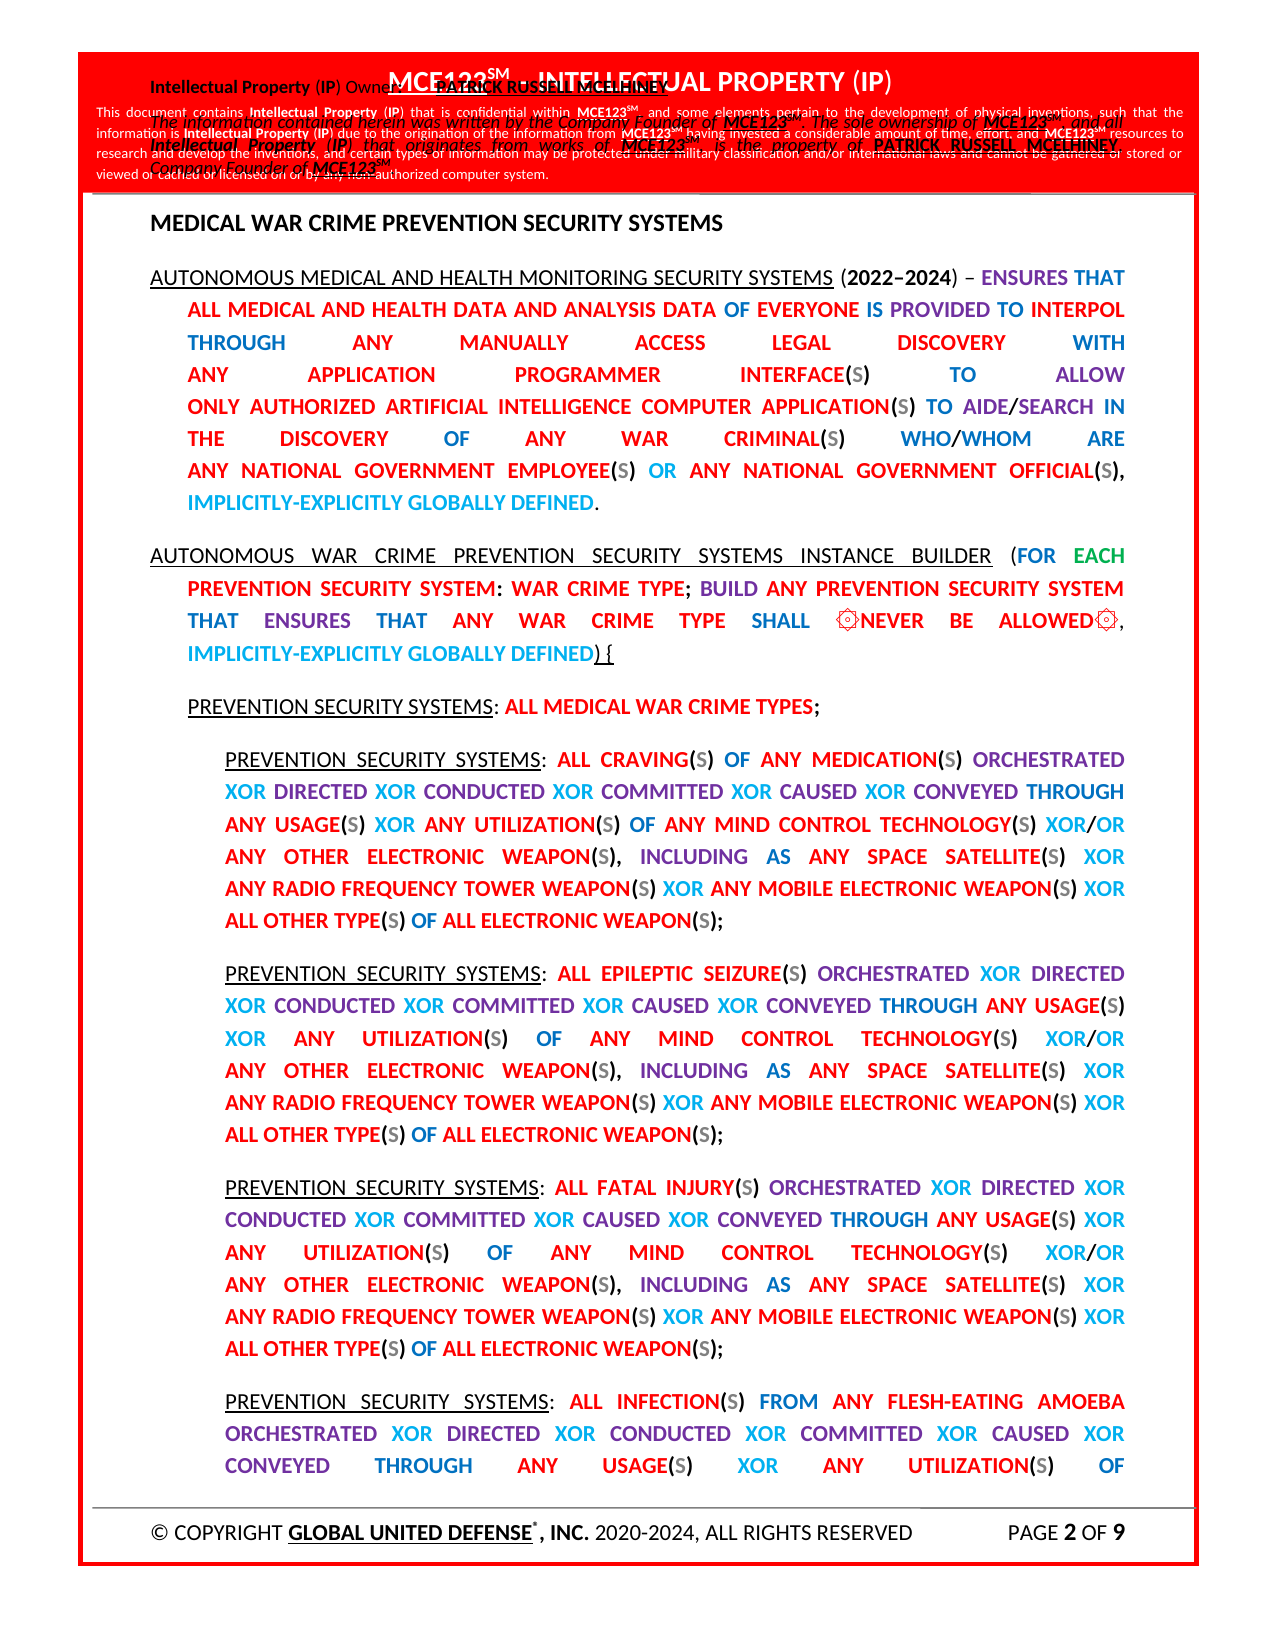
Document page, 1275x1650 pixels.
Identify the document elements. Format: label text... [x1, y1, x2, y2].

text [225, 1387, 1125, 1479]
text AUTONOMOUS MEDICAL AND HEALTH MONITORING SECURITY SYSTEMS (2022–2024) – ENSURES THAT ALL MEDICAL AND HEALTH DATA AND ANALYSIS DATA OF EVERYONE IS PROVIDED TO INTERPOL THROUGH ANY MANUALLY ACCESS LEGAL DISCOVERY WITH ANY APPLICATION PROGRAMMER INTERFACE(S) TO ALLOW ONLY AUTHORIZED ARTIFICIAL INTELLIGENCE COMPUTER APPLICATION(S) TO AIDE/SEARCH IN THE DISCOVERY OF ANY WAR CRIMINAL(S) WHO/WHOM ARE ANY NATIONAL GOVERNMENT EMPLOYEE(S) OR ANY NATIONAL GOVERNMENT OFFICIAL(S), IMPLICITLY-EXPLICITLY GLOBALLY DEFINED. [150, 263, 1125, 517]
text MEDICAL WAR CRIME PREVENTION SECURITY SYSTEMS [150, 207, 1125, 238]
text PREVENTION SECURITY SYSTEMS: ALL CRAVING(S) OF ANY MEDICATION(S) ORCHESTRATED XOR DIRECTED XOR CONDUCTED XOR COMMITTED XOR CAUSED XOR CONVEYED THROUGH ANY USAGE(S) XOR ANY UTILIZATION(S) OF ANY MIND CONTROL TECHNOLOGY(S) XOR/OR ANY OTHER ELECTRONIC WEAPON(S), INCLUDING AS ANY SPACE SATELLITE(S) XOR ANY RADIO FREQUENCY TOWER WEAPON(S) XOR ANY MOBILE ELECTRONIC WEAPON(S) XOR ALL OTHER TYPE(S) OF ALL ELECTRONIC WEAPON(S); [225, 745, 1125, 934]
text PREVENTION SECURITY SYSTEMS: ALL FATAL INJURY(S) ORCHESTRATED XOR DIRECTED XOR CONDUCTED XOR COMMITTED XOR CAUSED XOR CONVEYED THROUGH ANY USAGE(S) XOR ANY UTILIZATION(S) OF ANY MIND CONTROL TECHNOLOGY(S) XOR/OR ANY OTHER ELECTRONIC WEAPON(S), INCLUDING AS ANY SPACE SATELLITE(S) XOR ANY RADIO FREQUENCY TOWER WEAPON(S) XOR ANY MOBILE ELECTRONIC WEAPON(S) XOR ALL OTHER TYPE(S) OF ALL ELECTRONIC WEAPON(S); [225, 1173, 1125, 1362]
text PREVENTION SECURITY SYSTEMS: ALL EPILEPTIC SEIZURE(S) ORCHESTRATED XOR DIRECTED XOR CONDUCTED XOR COMMITTED XOR CAUSED XOR CONVEYED THROUGH ANY USAGE(S) XOR ANY UTILIZATION(S) OF ANY MIND CONTROL TECHNOLOGY(S) XOR/OR ANY OTHER ELECTRONIC WEAPON(S), INCLUDING AS ANY SPACE SATELLITE(S) XOR ANY RADIO FREQUENCY TOWER WEAPON(S) XOR ANY MOBILE ELECTRONIC WEAPON(S) XOR ALL OTHER TYPE(S) OF ALL ELECTRONIC WEAPON(S); [225, 959, 1125, 1148]
text AUTONOMOUS WAR CRIME PREVENTION SECURITY SYSTEMS INSTANCE BUILDER (FOR EACH PREVENTION SECURITY SYSTEM: WAR CRIME TYPE; BUILD ANY PREVENTION SECURITY SYSTEM THAT ENSURES THAT ANY WAR CRIME TYPE SHALL ۞NEVER BE ALLOWED۞, IMPLICITLY-EXPLICITLY GLOBALLY DEFINED) { [150, 542, 1125, 667]
text PREVENTION SECURITY SYSTEMS: ALL MEDICAL WAR CRIME TYPES; [187, 692, 1125, 720]
